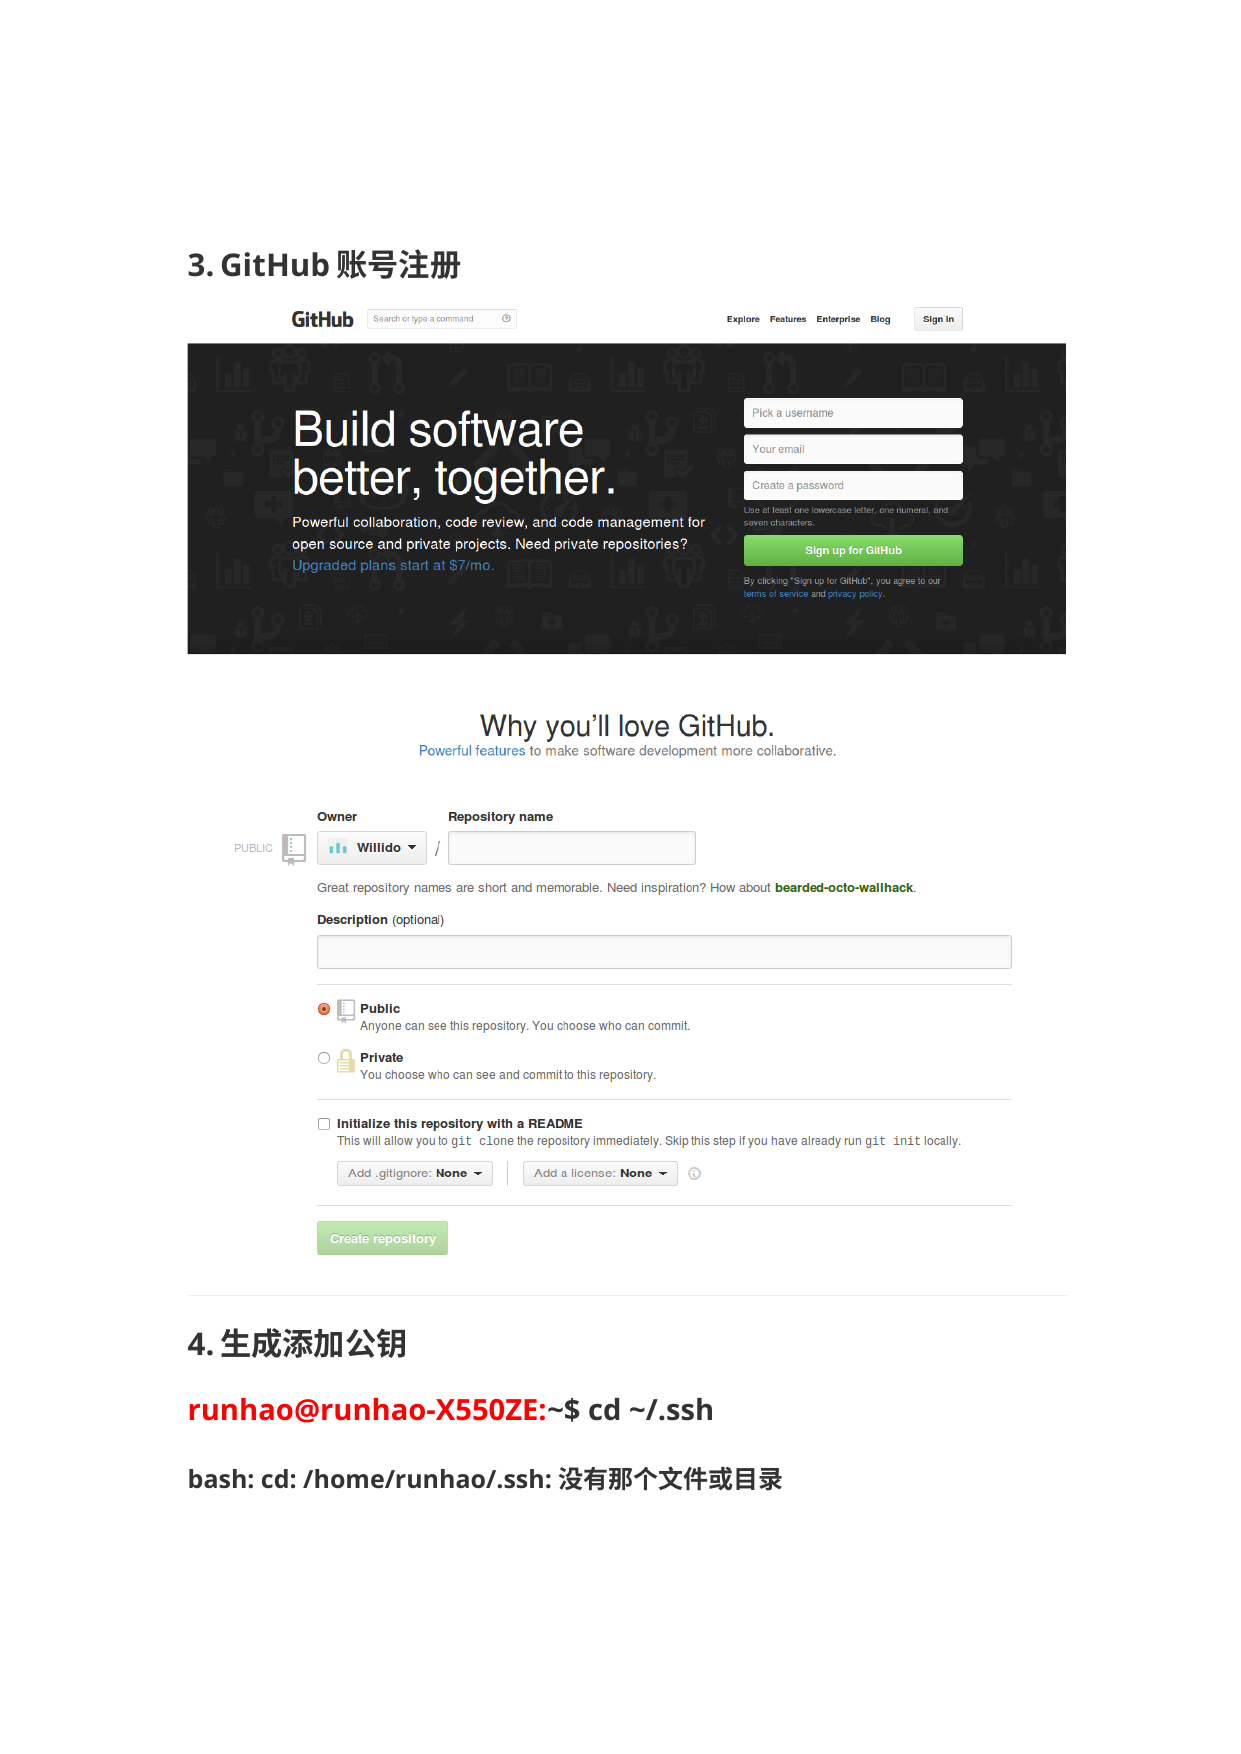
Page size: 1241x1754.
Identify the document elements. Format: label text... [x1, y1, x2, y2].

list bash: cd: /home/runhao/.ssh: 没有那个文件或目录 [187, 1445, 1053, 1510]
list runhao@runhao-X550ZE:~$ cd ~/.ssh [187, 1377, 1053, 1442]
picture [187, 298, 1066, 760]
list GitHub账号注册 [187, 230, 1053, 295]
picture [187, 785, 1069, 1303]
list 生成添加公钥 [187, 1309, 1053, 1374]
